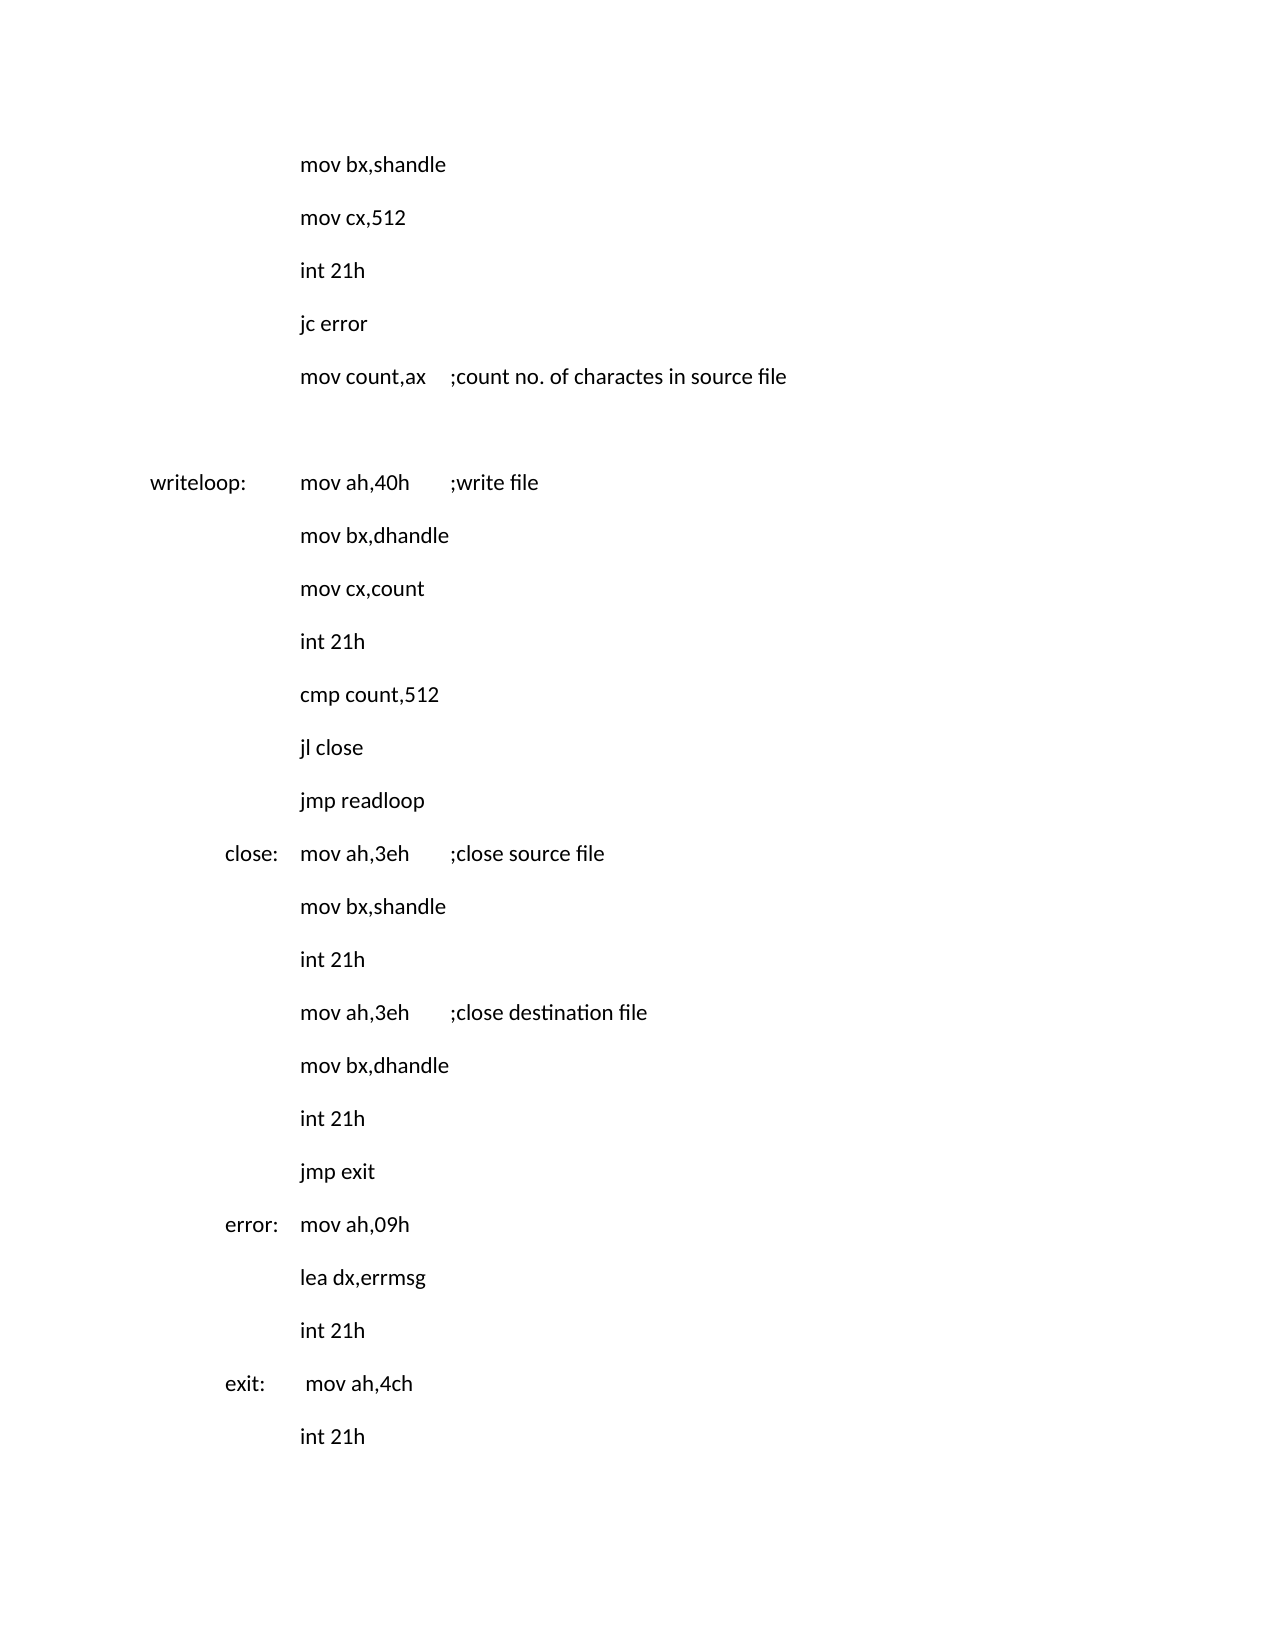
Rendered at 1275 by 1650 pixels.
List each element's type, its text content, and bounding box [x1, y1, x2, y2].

text mov ah,3eh ;close destination file [150, 998, 1125, 1026]
text mov count,ax ;count no. of charactes in source file [150, 362, 1125, 390]
text writeloop: mov ah,40h ;write file [150, 468, 1125, 496]
text mov bx,shandle [150, 150, 1125, 178]
text mov bx,dhandle [150, 1051, 1125, 1079]
text int 21h [150, 1422, 1125, 1451]
text mov cx,count [150, 574, 1125, 602]
text cmp count,512 [150, 680, 1125, 708]
text int 21h [150, 627, 1125, 655]
text jmp readloop [150, 786, 1125, 814]
text jl close [150, 733, 1125, 761]
text error: mov ah,09h [150, 1210, 1125, 1238]
text mov cx,512 [150, 203, 1125, 231]
text jc error [150, 309, 1125, 337]
text int 21h [150, 1316, 1125, 1344]
text int 21h [150, 945, 1125, 973]
text close: mov ah,3eh ;close source file [150, 839, 1125, 867]
text mov bx,dhandle [150, 521, 1125, 549]
text lea dx,errmsg [150, 1263, 1125, 1291]
text exit: mov ah,4ch [150, 1369, 1125, 1397]
text jmp exit [150, 1157, 1125, 1185]
text mov bx,shandle [150, 892, 1125, 920]
text int 21h [150, 256, 1125, 284]
text int 21h [150, 1104, 1125, 1132]
